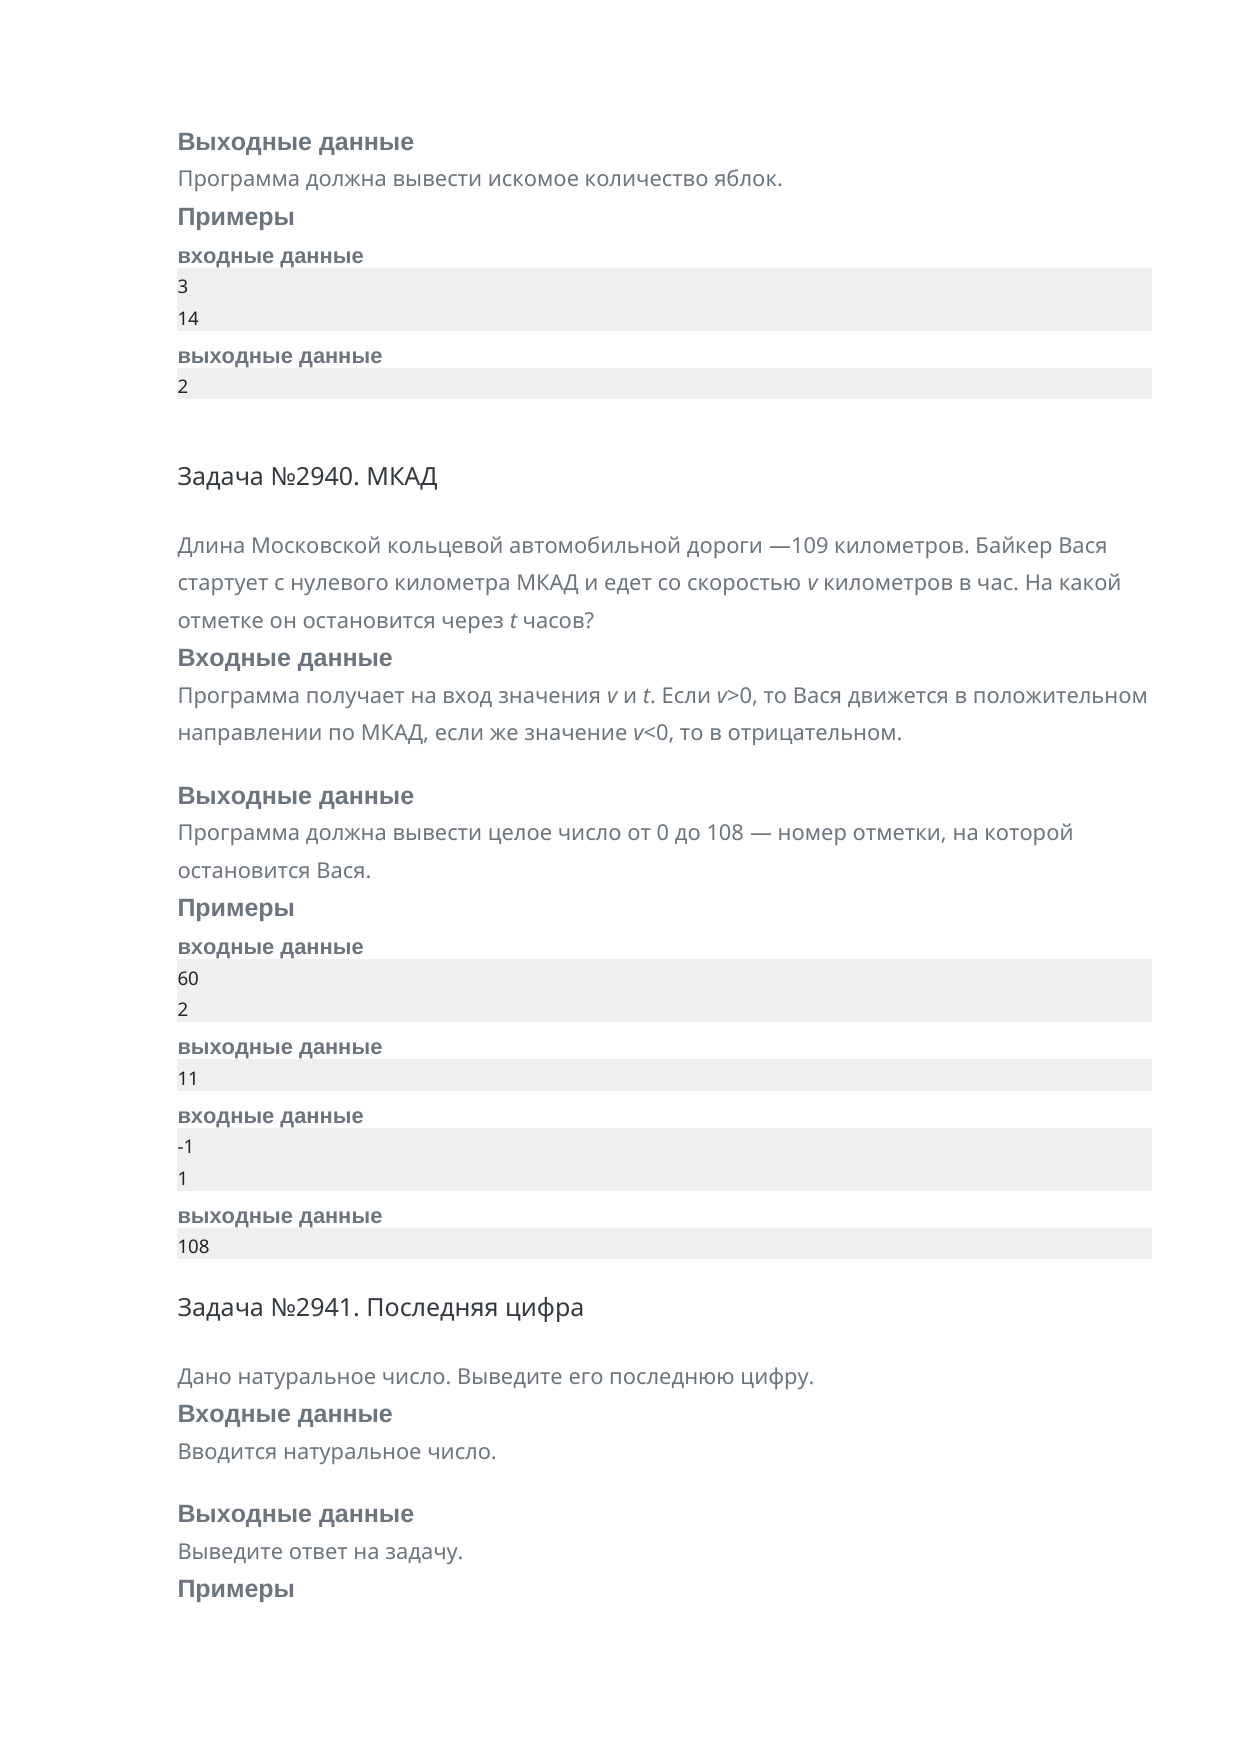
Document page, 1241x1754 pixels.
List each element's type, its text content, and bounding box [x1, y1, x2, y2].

text Входные данные [177, 1391, 1152, 1428]
text Входные данные [177, 634, 1152, 672]
text входные данные [177, 1091, 1152, 1128]
text 3 [177, 268, 1152, 299]
text Примеры [177, 884, 1152, 922]
text Вводится натуральное число. [177, 1428, 1152, 1466]
text Выходные данные [177, 772, 1152, 809]
text выходные данные [177, 331, 1152, 368]
text Задача №2940. МКАД [177, 459, 1152, 493]
text Программа должна вывести целое число от 0 до 108 — номер отметки, на которой остановится Вася. [177, 809, 1152, 884]
text -1 [177, 1128, 1152, 1159]
text Программа должна вывести искомое количество яблок. [177, 156, 1152, 193]
text 11 [177, 1059, 1152, 1091]
text 1 [177, 1159, 1152, 1191]
text Выходные данные [177, 1491, 1152, 1528]
text выходные данные [177, 1022, 1152, 1059]
text Задача №2941. Последняя цифра [177, 1290, 1152, 1324]
text 2 [177, 368, 1152, 399]
text Выведите ответ на задачу. [177, 1528, 1152, 1566]
text Дано натуральное число. Выведите его последнюю цифру. [177, 1353, 1152, 1391]
text входные данные [177, 231, 1152, 268]
text Примеры [177, 1566, 1152, 1603]
text Примеры [177, 193, 1152, 231]
text Программа получает на вход значения v и t. Если v>0, то Вася движется в положительном направлении по МКАД, если же значение v<0, то в отрицательном. [177, 672, 1152, 747]
text выходные данные [177, 1191, 1152, 1228]
text Выходные данные [177, 118, 1152, 156]
text 14 [177, 299, 1152, 331]
text 108 [177, 1228, 1152, 1259]
text 60 [177, 959, 1152, 991]
text 2 [177, 991, 1152, 1022]
text входные данные [177, 922, 1152, 959]
text Длина Московской кольцевой автомобильной дороги —109 километров. Байкер Вася стартует с нулевого километра МКАД и едет со скоростью v километров в час. На какой отметке он остановится через t часов? [177, 522, 1152, 634]
